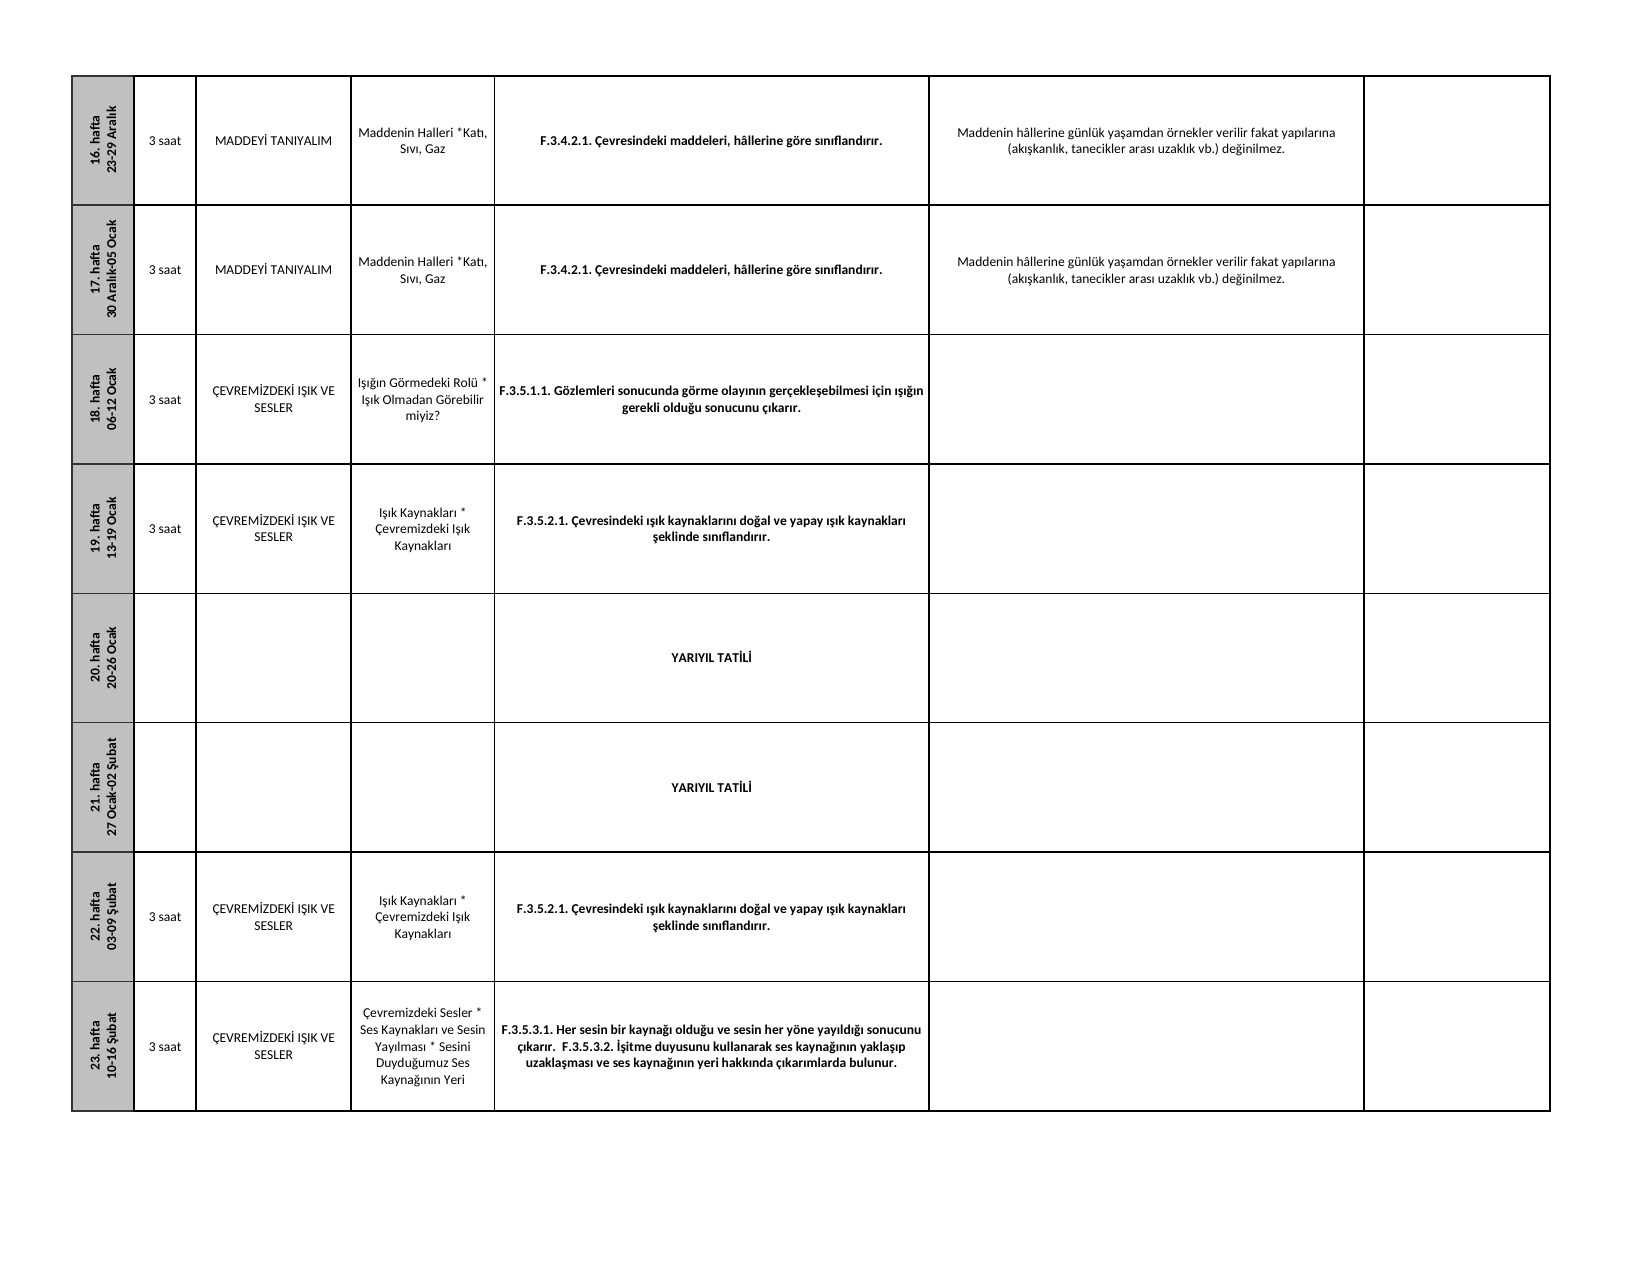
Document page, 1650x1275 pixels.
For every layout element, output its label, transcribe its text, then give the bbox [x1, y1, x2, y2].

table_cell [197, 982, 350, 1110]
table_cell [1365, 77, 1549, 204]
table_cell [1365, 465, 1549, 592]
table_cell Maddenin Halleri *Katı, Sıvı, Gaz [352, 77, 494, 204]
table_cell F.3.5.2.1. Çevresindeki ışık kaynaklarını doğal ve yapay ışık kaynakları şeklinde sınıflandırır. [495, 853, 928, 981]
table_cell 3 saat [135, 853, 195, 981]
table_cell Işık Kaynakları * Çevremizdeki Işık Kaynakları [352, 465, 494, 592]
table_cell ÇEVREMİZDEKİ IŞIK VE SESLER [197, 465, 350, 592]
table_cell [930, 594, 1363, 722]
table_cell 18. hafta 06-12 Ocak [73, 335, 133, 463]
table_cell 3 saat [135, 77, 195, 204]
table_cell [930, 335, 1363, 463]
table_cell [1365, 723, 1549, 851]
table_cell F.3.5.3.1. Her sesin bir kaynağı olduğu ve sesin her yöne yayıldığı sonucunu çıkarır. F.3.5.3.2. İşitme duyusunu kullanarak ses kaynağının yaklaşıp uzaklaşması ve ses kaynağının yeri hakkında çıkarımlarda bulunur. [495, 982, 928, 1110]
table_cell [1365, 335, 1549, 463]
table_cell F.3.5.1.1. Gözlemleri sonucunda görme olayının gerçekleşebilmesi için ışığın gerekli olduğu sonucunu çıkarır. [495, 335, 928, 463]
table_cell 3 saat [135, 335, 195, 463]
table_cell Maddenin Halleri *Katı, Sıvı, Gaz [352, 206, 494, 334]
table_cell Işığın Görmedeki Rolü * Işık Olmadan Görebilir miyiz? [352, 335, 494, 463]
table_cell [1365, 982, 1549, 1110]
table_cell [352, 594, 494, 722]
table_cell [135, 723, 195, 851]
table_cell F.3.4.2.1. Çevresindeki maddeleri, hâllerine göre sınıflandırır. [495, 206, 928, 334]
table_cell [930, 982, 1363, 1110]
table_cell F.3.4.2.1. Çevresindeki maddeleri, hâllerine göre sınıflandırır. [495, 77, 928, 204]
table_cell Maddenin hâllerine günlük yaşamdan örnekler verilir fakat yapılarına (akışkanlık, tanecikler arası uzaklık vb.) değinilmez. [930, 77, 1363, 204]
table_cell [930, 465, 1363, 592]
table_cell 22. hafta 03-09 Şubat [73, 853, 133, 981]
table_cell Çevremizdeki Sesler * Ses Kaynakları ve Sesin Yayılması * Sesini Duyduğumuz Ses Kaynağının Yeri [352, 982, 494, 1110]
table_cell [1365, 594, 1549, 722]
table_cell ÇEVREMİZDEKİ IŞIK VE SESLER [197, 335, 350, 463]
table_cell 3 saat [135, 982, 195, 1110]
table_cell MADDEYİ TANIYALIM [197, 206, 350, 334]
table_cell [197, 594, 350, 722]
table_cell 20. hafta 20-26 Ocak [73, 594, 133, 722]
table_cell Maddenin hâllerine günlük yaşamdan örnekler verilir fakat yapılarına (akışkanlık, tanecikler arası uzaklık vb.) değinilmez. [930, 206, 1363, 334]
table_cell Işık Kaynakları * Çevremizdeki Işık Kaynakları [352, 853, 494, 981]
table_cell 23. hafta 10-16 Şubat [73, 982, 133, 1110]
table_cell 21. hafta 27 Ocak-02 Şubat [73, 723, 133, 851]
table_cell ÇEVREMİZDEKİ IŞIK VE SESLER [197, 853, 350, 981]
table_cell [352, 723, 494, 851]
table_cell 16. hafta 23-29 Aralık [73, 77, 133, 204]
table_cell [135, 594, 195, 722]
table_cell YARIYIL TATİLİ [495, 594, 928, 722]
table_cell [197, 723, 350, 851]
table_cell [1365, 853, 1549, 981]
table_cell [930, 723, 1363, 851]
table_cell MADDEYİ TANIYALIM [197, 77, 350, 204]
table_cell YARIYIL TATİLİ [495, 723, 928, 851]
table_cell 3 saat [135, 206, 195, 334]
table_cell 17. hafta 30 Aralık-05 Ocak [73, 206, 133, 334]
table_cell [1365, 206, 1549, 334]
table_cell [930, 853, 1363, 981]
table_cell 3 saat [135, 465, 195, 592]
table_cell 19. hafta 13-19 Ocak [73, 465, 133, 592]
table_cell F.3.5.2.1. Çevresindeki ışık kaynaklarını doğal ve yapay ışık kaynakları şeklinde sınıflandırır. [495, 465, 928, 592]
